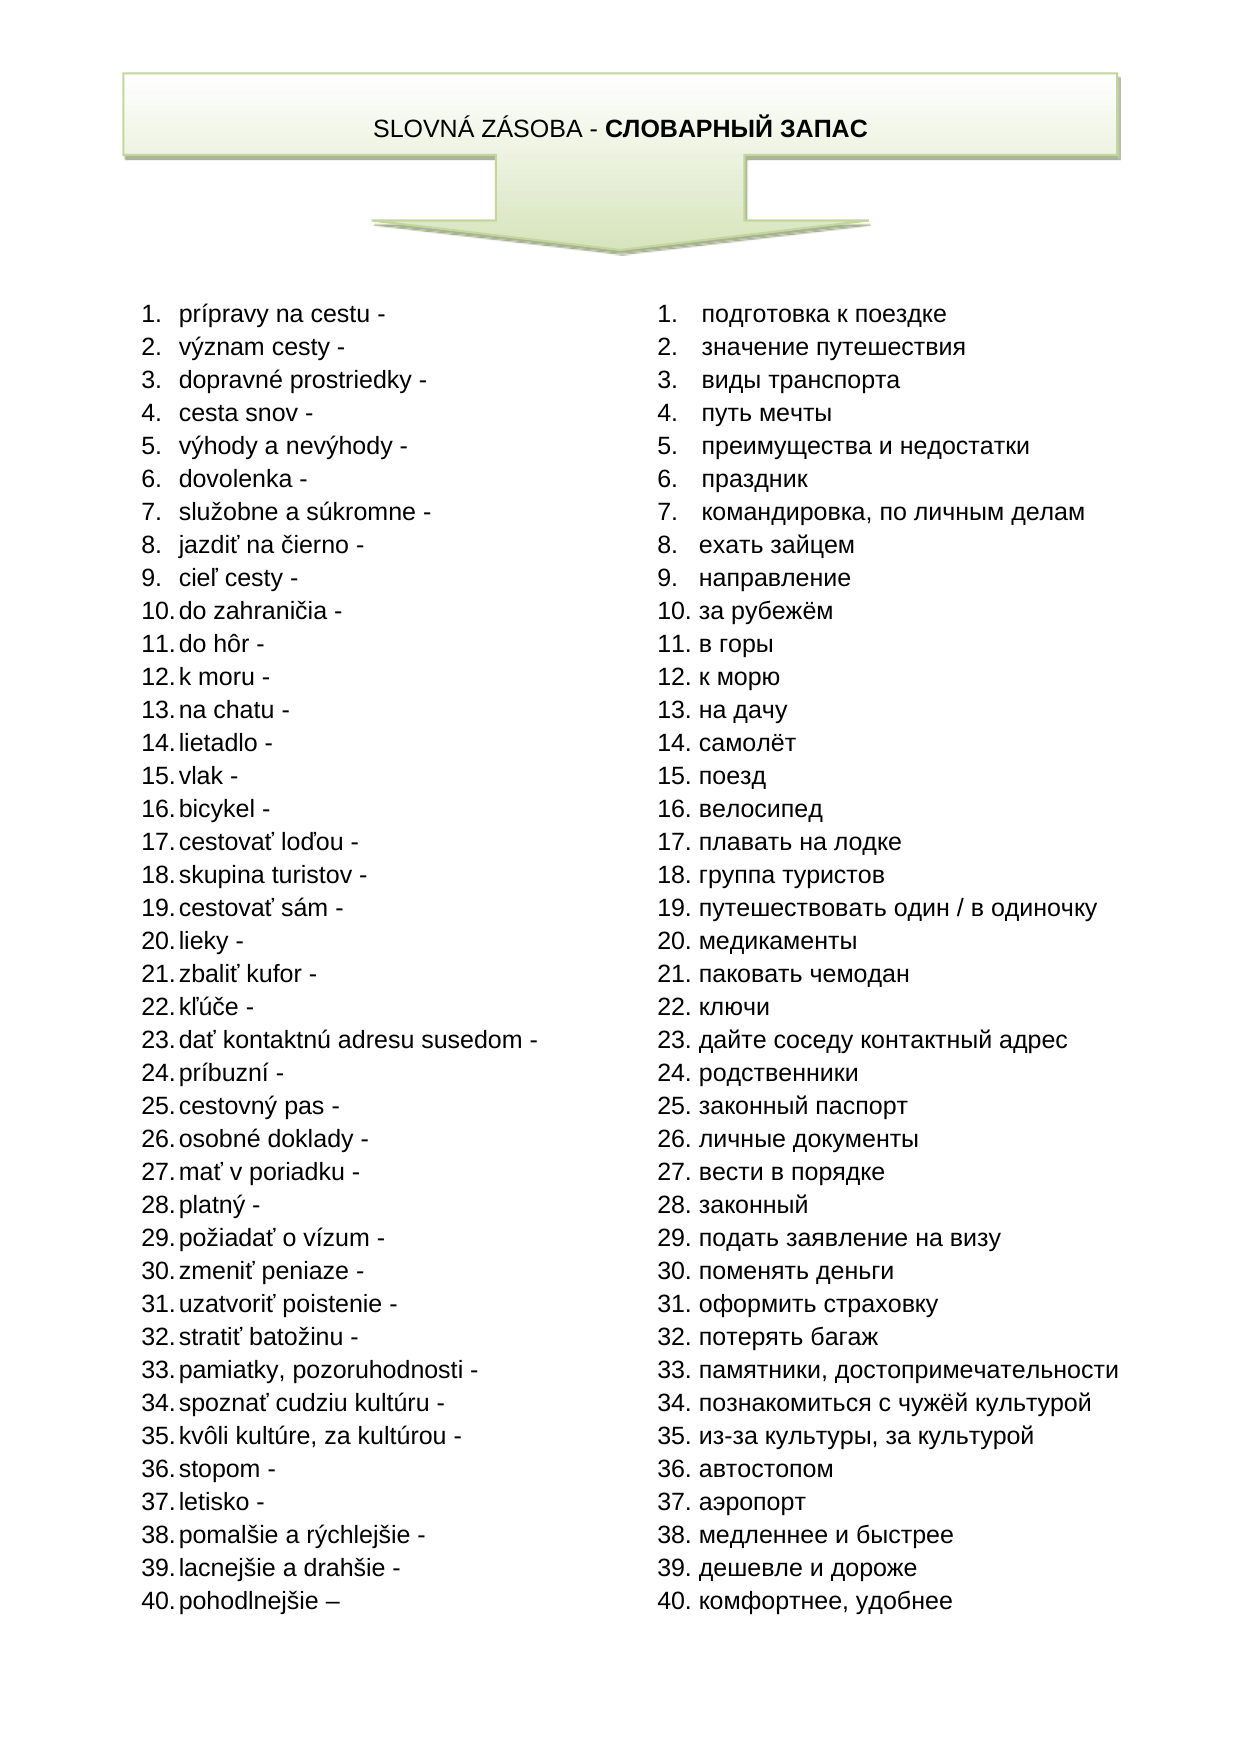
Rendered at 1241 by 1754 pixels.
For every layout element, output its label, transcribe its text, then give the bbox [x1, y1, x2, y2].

text 23. дайте соседу контактный адрес [657, 1025, 1137, 1054]
list dopravné prostriedky - [141, 364, 583, 393]
text 17. плавать на лодке [657, 827, 1137, 856]
text 29. подать заявление на визу [657, 1223, 1137, 1252]
list do zahraničia - [141, 596, 583, 624]
text 6. праздник [657, 464, 1137, 492]
list подготовка к поездке [657, 298, 1137, 327]
text 2. значение путешествия [657, 332, 1137, 360]
list pohodlnejšie – [141, 1586, 583, 1615]
list kvôli kultúre, za kultúrou - [141, 1421, 583, 1450]
list služobne a súkromne - [141, 497, 583, 525]
text 20. медикаменты [657, 926, 1137, 955]
text 3. виды транспорта [657, 364, 1137, 393]
list na chatu - [141, 695, 583, 723]
text 7. командировка, по личным делам [657, 497, 1137, 525]
list bicykel - [141, 794, 583, 823]
text 38. медленнее и быстрее [657, 1520, 1137, 1549]
text 9. направление [657, 563, 1137, 591]
list cieľ cesty - [141, 563, 583, 591]
list lacnejšie a drahšie - [141, 1553, 583, 1582]
list osobné doklady - [141, 1124, 583, 1153]
text 27. вести в порядке [657, 1157, 1137, 1186]
list požiadať o vízum - [141, 1223, 583, 1252]
text 18. группа туристов [657, 860, 1137, 889]
list príbuzní - [141, 1058, 583, 1087]
text 35. из-за культуры, за культурой [657, 1421, 1137, 1450]
text 15. поезд [657, 761, 1137, 789]
list k moru - [141, 662, 583, 691]
text 14. самолёт [657, 728, 1137, 757]
list uzatvoriť poistenie - [141, 1289, 583, 1318]
text 21. паковать чемодан [657, 959, 1137, 988]
text 24. родственники [657, 1058, 1137, 1087]
text 32. потерять багаж [657, 1322, 1137, 1351]
list prípravy na cestu - [141, 298, 583, 327]
text 22. ключи [657, 992, 1137, 1021]
list kľúče - [141, 992, 583, 1021]
list vlak - [141, 761, 583, 789]
text 36. автостопом [657, 1454, 1137, 1483]
text 25. законный паспорт [657, 1091, 1137, 1120]
text 31. оформить страховку [657, 1289, 1137, 1318]
list cestovný pas - [141, 1091, 583, 1120]
text 5. преимущества и недостатки [657, 431, 1137, 459]
list spoznať cudziu kultúru - [141, 1388, 583, 1417]
text 11. в горы [657, 629, 1137, 657]
text 34. познакомиться с чужёй культурой [657, 1388, 1137, 1417]
list lieky - [141, 926, 583, 955]
text 8. ехать зайцем [657, 530, 1137, 558]
text 30. поменять деньги [657, 1256, 1137, 1285]
list letisko - [141, 1487, 583, 1516]
list dať kontaktnú adresu susedom - [141, 1025, 583, 1054]
list význam cesty - [141, 332, 583, 360]
text 26. личные документы [657, 1124, 1137, 1153]
text 16. велосипед [657, 794, 1137, 823]
text 19. путешествовать один / в одиночку [657, 893, 1137, 922]
list cestovať loďou - [141, 827, 583, 856]
list lietadlo - [141, 728, 583, 757]
list jazdiť na čierno - [141, 530, 583, 558]
text 37. аэропорт [657, 1487, 1137, 1516]
text 40. комфортнее, удобнее [657, 1586, 1137, 1615]
text 39. дешевле и дороже [657, 1553, 1137, 1582]
list mať v poriadku - [141, 1157, 583, 1186]
list skupina turistov - [141, 860, 583, 889]
text 10. за рубежём [657, 596, 1137, 624]
list cestovať sám - [141, 893, 583, 922]
list pamiatky, pozoruhodnosti - [141, 1355, 583, 1384]
list stratiť batožinu - [141, 1322, 583, 1351]
list zbaliť kufor - [141, 959, 583, 988]
list pomalšie a rýchlejšie - [141, 1520, 583, 1549]
list dovolenka - [141, 464, 583, 492]
text 4. путь мечты [657, 398, 1137, 426]
text 28. законный [657, 1190, 1137, 1219]
text 33. памятники, достопримечательности [657, 1355, 1137, 1384]
list cesta snov - [141, 398, 583, 426]
text 12. к морю [657, 662, 1137, 691]
text 13. на дачу [657, 695, 1137, 723]
list zmeniť peniaze - [141, 1256, 583, 1285]
list do hôr - [141, 629, 583, 657]
list výhody a nevýhody - [141, 431, 583, 459]
list stopom - [141, 1454, 583, 1483]
list platný - [141, 1190, 583, 1219]
